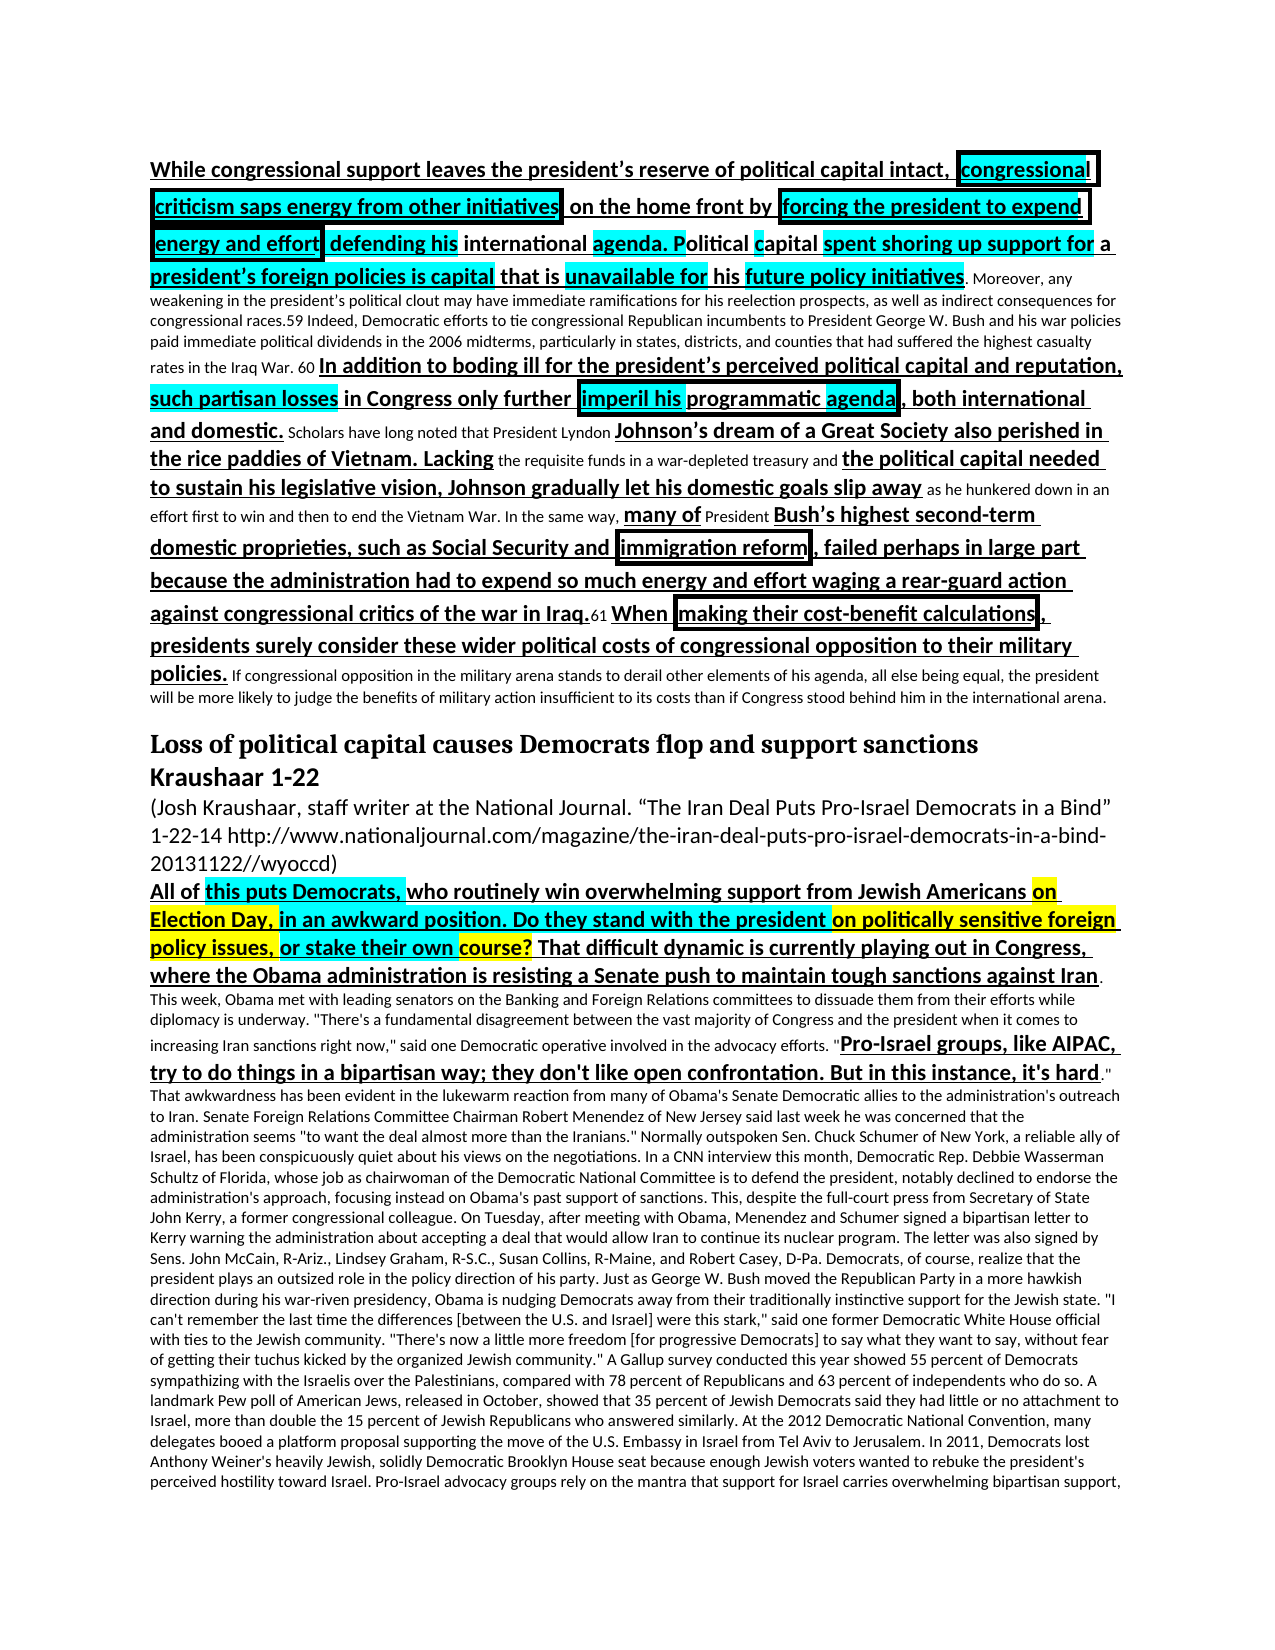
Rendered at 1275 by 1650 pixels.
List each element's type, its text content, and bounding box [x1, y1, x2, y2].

text Kraushaar 1-22 [150, 760, 1125, 793]
text While congressional support leaves the president’s reserve of political capital intact, congressional criticism saps energy from other initiatives on the home front by forcing the president to expend energy and effort defending his international agenda. Political capital spent shoring up support for a president’s foreign policies is capital that is unavailable for his future policy initiatives. Moreover, any weakening in the president’s political clout may have immediate ramifications for his reelection prospects, as well as indirect consequences for congressional races.59 Indeed, Democratic efforts to tie congressional Republican incumbents to President George W. Bush and his war policies paid immediate political dividends in the 2006 midterms, particularly in states, districts, and counties that had suffered the highest casualty rates in the Iraq War. 60 In addition to boding ill for the president’s perceived political capital and reputation, such partisan losses in Congress only further imperil his programmatic agenda, both international and domestic. Scholars have long noted that President Lyndon Johnson’s dream of a Great Society also perished in the rice paddies of Vietnam. Lacking the requisite funds in a war-depleted treasury and the political capital needed to sustain his legislative vision, Johnson gradually let his domestic goals slip away as he hunkered down in an effort first to win and then to end the Vietnam War. In the same way, many of President Bush’s highest second-term domestic proprieties, such as Social Security and immigration reform, failed perhaps in large part because the administration had to expend so much energy and effort waging a rear-guard action against congressional critics of the war in Iraq.61 When making their cost-benefit calculations, presidents surely consider these wider political costs of congressional opposition to their military policies. If congressional opposition in the military arena stands to derail other elements of his agenda, all else being equal, the president will be more likely to judge the benefits of military action insufficient to its costs than if Congress stood behind him in the international arena. [150, 150, 1125, 708]
text (Josh Kraushaar, staff writer at the National Journal. “The Iran Deal Puts Pro-Israel Democrats in a Bind” 1-22-14 http://www.nationaljournal.com/magazine/the-iran-deal-puts-pro-israel-democrats-in-a-bind-20131122//wyoccd) [150, 793, 1125, 877]
subtitle Loss of political capital causes Democrats flop and support sanctions [150, 729, 1125, 760]
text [150, 877, 1125, 1492]
